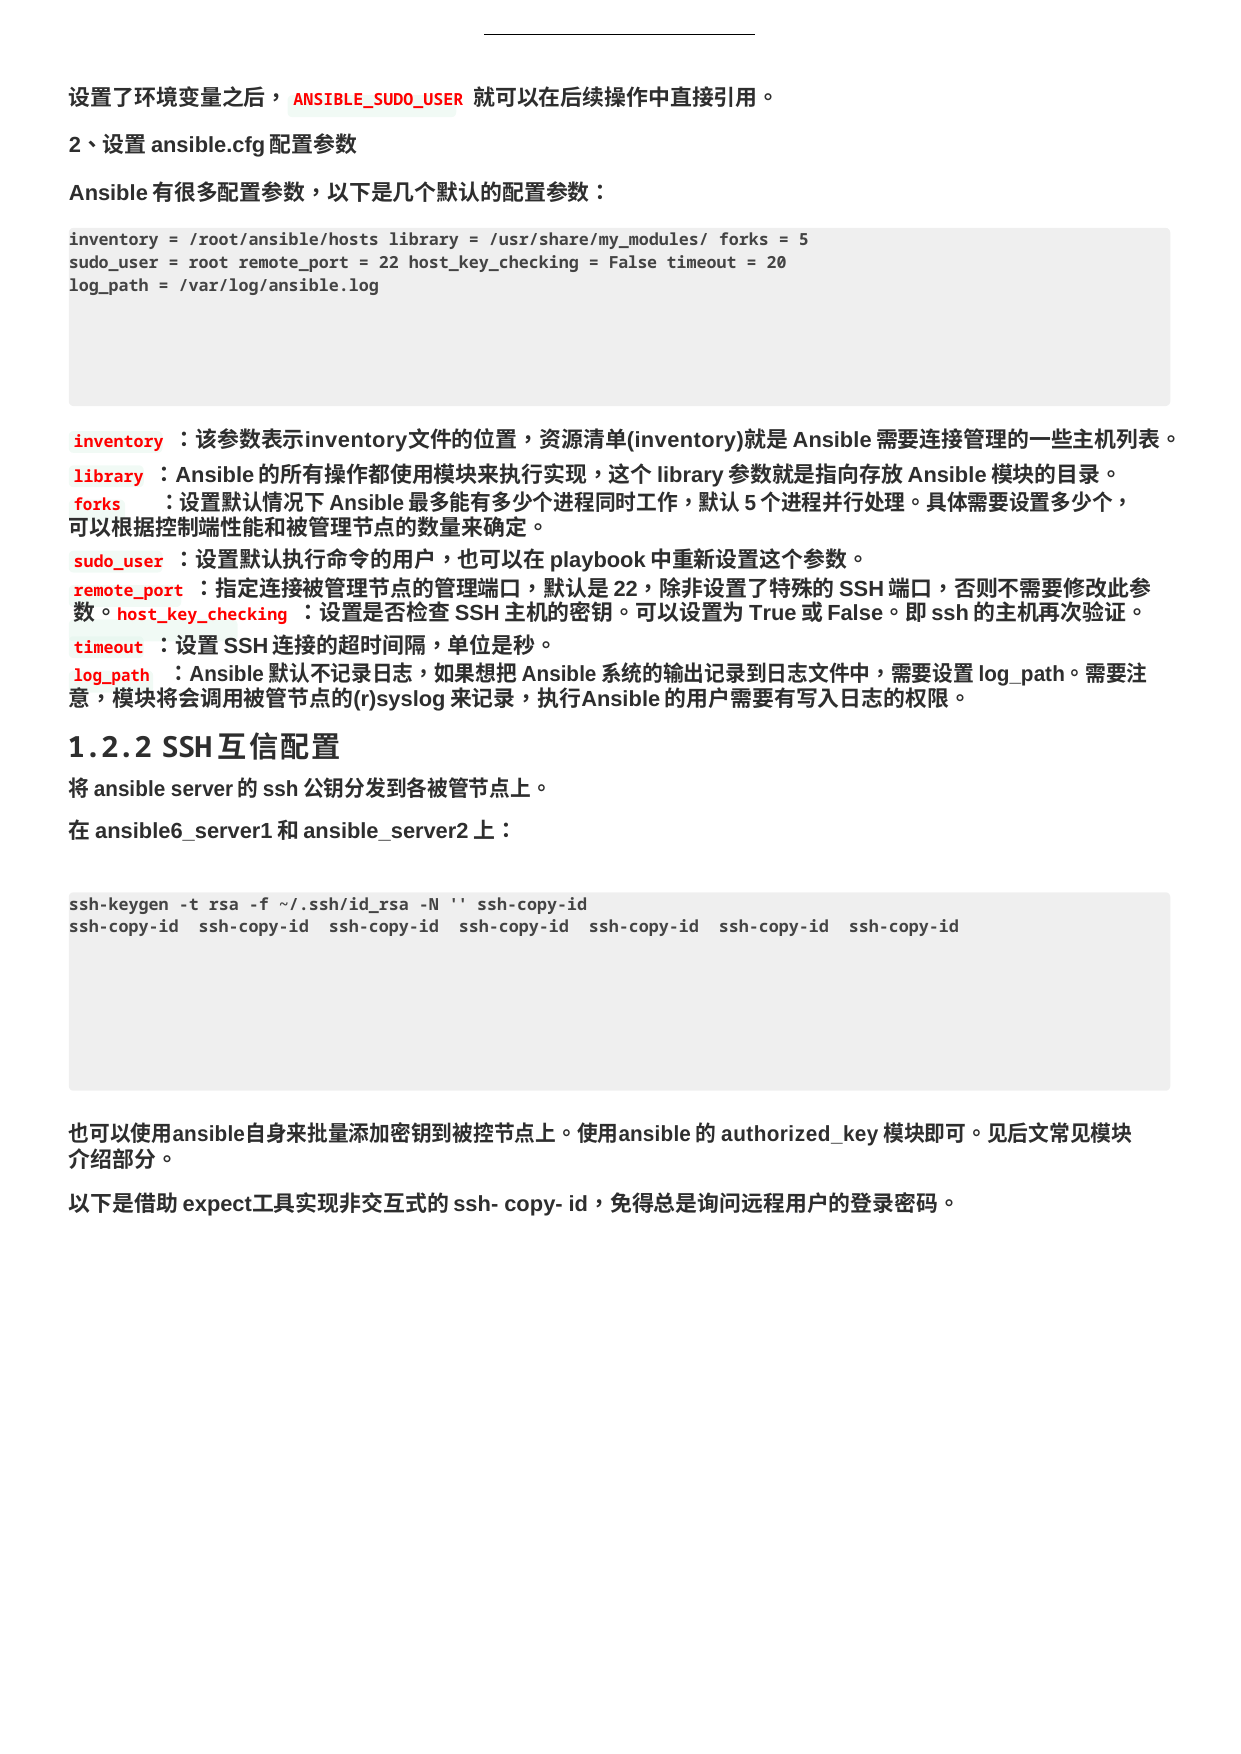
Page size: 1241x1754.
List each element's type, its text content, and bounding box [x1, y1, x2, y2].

text 2、设置ansible.cfg配置参数 [69, 129, 1194, 159]
text inventory ：该参数表⽰inventory⽂件的位置，资源清单(inventory)就是Ansible需要连接管理的⼀些主机列表。 [73, 417, 1194, 455]
subtitle SSH互信配置 [67, 727, 1194, 766]
text Ansible有很多配置参数，以下是⼏个默认的配置参数： [69, 177, 1194, 206]
text library ：Ansible的所有操作都使⽤模块来执⾏实现，这个library参数就是指向存放Ansible模块的⽬录。 [73, 455, 1194, 489]
text forks ：设置默认情况下Ansible最多能有多少个进程同时⼯作，默认5个进程并⾏处理。具体需要设置多少个，可以根据控制端性能和被管理节点的数量来确定。 [69, 491, 1152, 541]
text timeout ：设置SSH连接的超时间隔，单位是秒。 [73, 627, 1194, 660]
text 以下是借助expect⼯具实现⾮交互式的ssh- copy- id，免得总是询问远程⽤户的登录密码。 [69, 1188, 1194, 1218]
text 将ansible server的ssh公钥分发到各被管节点上。在ansible6_server1和ansible_server2上： [69, 772, 555, 845]
text log_path ：Ansible默认不记录⽇志，如果想把Ansible系统的输出记录到⽇志⽂件中，需要设置log_path。需要注意，模块将会调⽤被管节点的(r)syslog来记录，执⾏Ansible的⽤户需要有写⼊⽇志的权限。 [69, 662, 1154, 712]
text remote_port ：指定连接被管理节点的管理端⼝，默认是22，除⾮设置了特殊的SSH端⼝，否则不需要修改此参数。host_key_checking ：设置是否检查SSH主机的密钥。可以设置为True或False。即ssh的主机再次验证。 [73, 576, 1175, 627]
text 设置了环境变量之后， ANSIBLE_SUDO_USER 就可以在后续操作中直接引⽤。 [69, 82, 1194, 112]
text 也可以使⽤ansible⾃⾝来批量添加密钥到被控节点上。使⽤ansible的authorized_key模块即可。见后⽂常见模块 介绍部分。 [69, 877, 1156, 1173]
text sudo_user ：设置默认执⾏命令的⽤户，也可以在playbook中重新设置这个参数。 [73, 541, 1194, 574]
